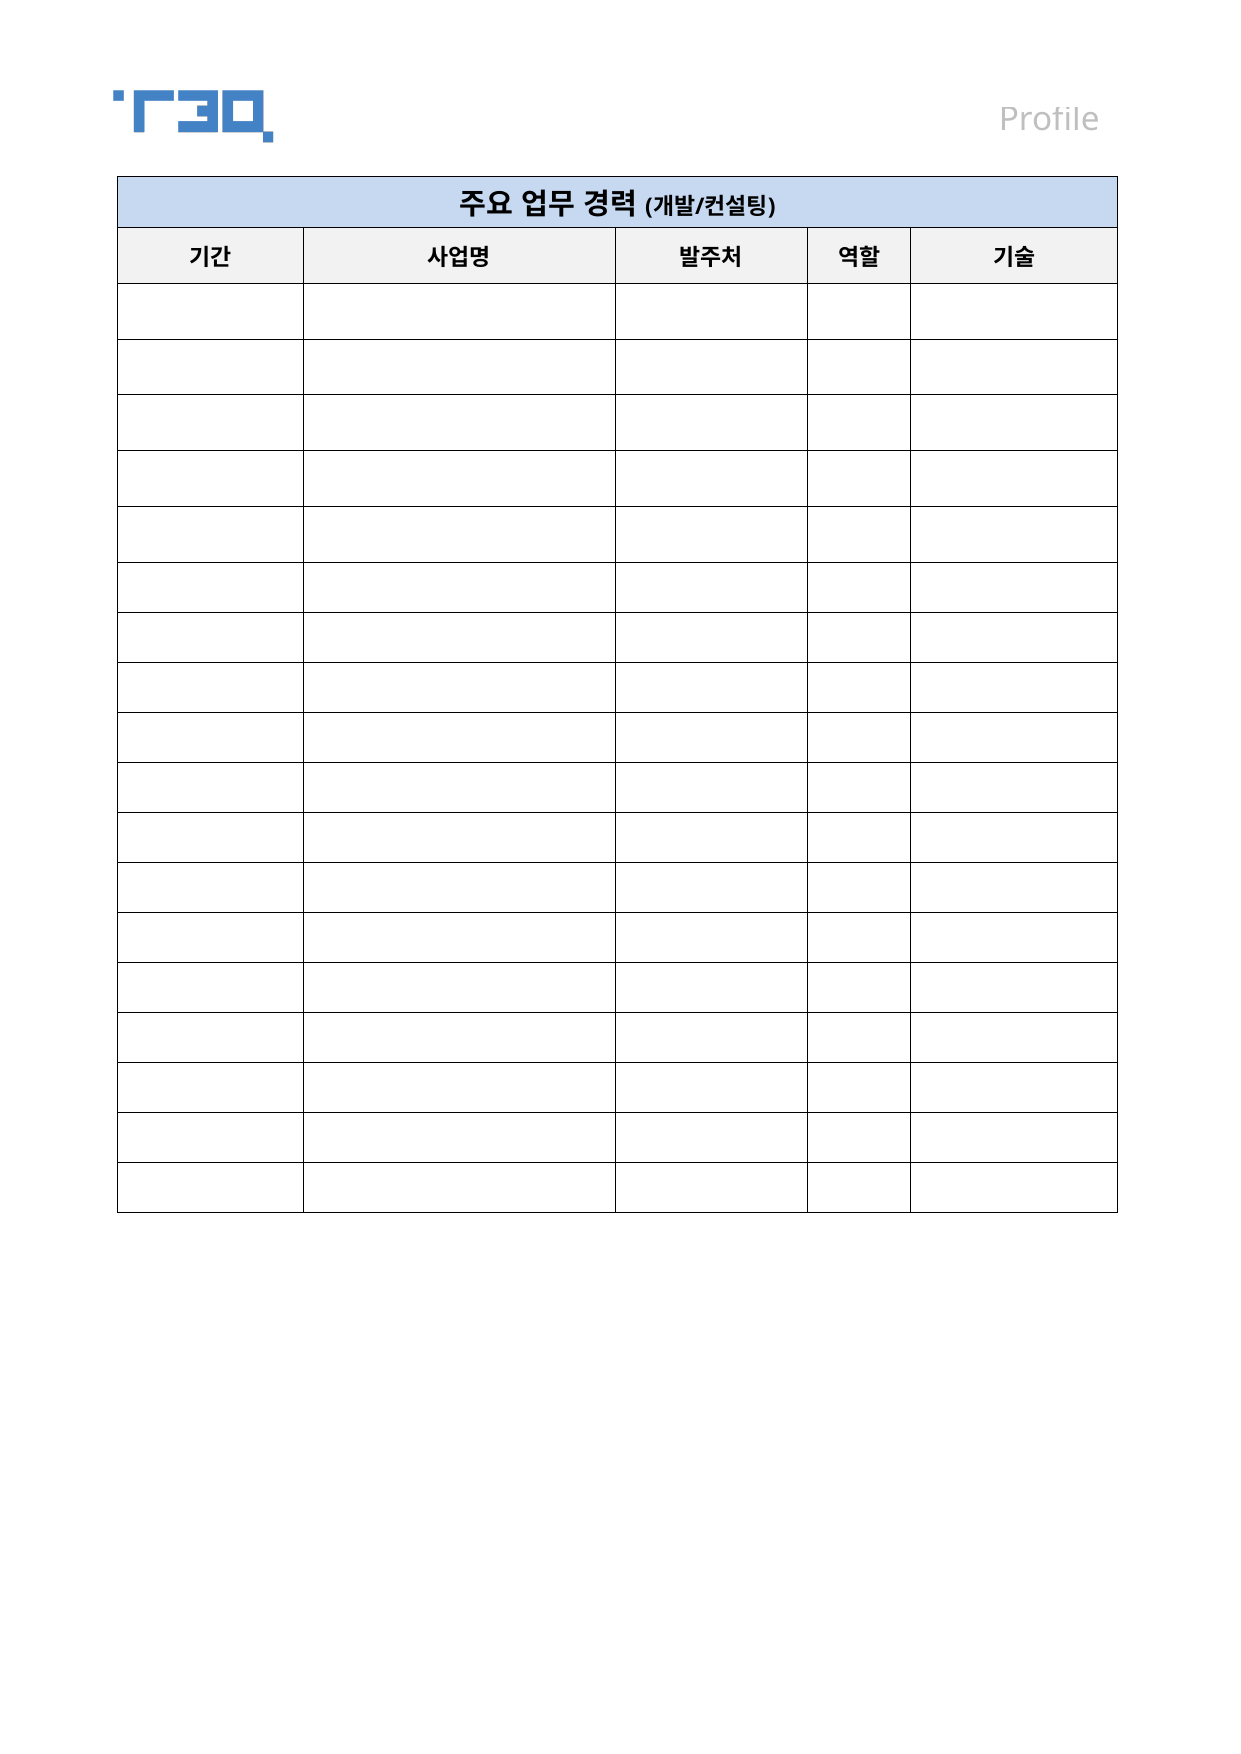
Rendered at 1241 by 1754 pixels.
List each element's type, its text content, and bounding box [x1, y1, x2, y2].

table_cell [118, 563, 303, 612]
table_cell [616, 563, 807, 612]
table_cell [304, 863, 615, 912]
table_cell [118, 507, 303, 562]
table_cell [911, 1013, 1117, 1062]
table_cell [616, 340, 807, 394]
table_cell [304, 963, 615, 1012]
table_cell [808, 913, 910, 962]
table_cell [616, 863, 807, 912]
table_cell [808, 963, 910, 1012]
table_cell 사업명 [304, 228, 615, 283]
table_cell [616, 395, 807, 450]
table_cell [808, 340, 910, 394]
table_cell [911, 284, 1117, 338]
table_cell [118, 613, 303, 662]
table_cell [118, 913, 303, 962]
table_cell [118, 713, 303, 762]
table_cell [304, 613, 615, 662]
table_cell [118, 1113, 303, 1162]
table_cell [911, 1113, 1117, 1162]
table_cell [911, 813, 1117, 862]
table_cell [808, 813, 910, 862]
table_cell [911, 663, 1117, 712]
table_cell [304, 1113, 615, 1162]
table_cell [911, 913, 1117, 962]
table_cell [808, 284, 910, 338]
table_header 주요 업무 경력 (개발/컨설팅) [118, 177, 1117, 227]
table_cell [911, 451, 1117, 506]
table_cell [911, 963, 1117, 1012]
table_cell 기간 [118, 228, 303, 283]
table_cell [304, 813, 615, 862]
table_cell [616, 813, 807, 862]
table_cell [808, 563, 910, 612]
table_cell [911, 763, 1117, 812]
table_cell [304, 340, 615, 394]
table_cell [808, 1113, 910, 1162]
table_cell [911, 395, 1117, 450]
table_cell [616, 613, 807, 662]
table_cell [616, 507, 807, 562]
table_cell [304, 913, 615, 962]
table_cell 기술 [911, 228, 1117, 283]
table_cell [616, 763, 807, 812]
table_cell [808, 613, 910, 662]
table_cell [808, 1063, 910, 1112]
table_cell [808, 1163, 910, 1212]
table_cell [616, 963, 807, 1012]
table_cell [808, 663, 910, 712]
table_cell [118, 340, 303, 394]
table_cell [118, 963, 303, 1012]
table_cell 발주처 [616, 228, 807, 283]
table_cell [616, 1163, 807, 1212]
table_cell [616, 663, 807, 712]
table_cell [616, 1063, 807, 1112]
table_cell [911, 507, 1117, 562]
table_cell [304, 395, 615, 450]
table_cell [118, 1063, 303, 1112]
table_cell [808, 713, 910, 762]
table_cell [911, 613, 1117, 662]
table_cell [118, 863, 303, 912]
table_cell [616, 713, 807, 762]
table_cell [304, 1063, 615, 1112]
table_cell [616, 451, 807, 506]
table_cell [304, 713, 615, 762]
table_cell [616, 1113, 807, 1162]
table_cell [118, 1013, 303, 1062]
table_cell [808, 395, 910, 450]
table_cell [616, 913, 807, 962]
table_cell [911, 563, 1117, 612]
table_cell [616, 284, 807, 338]
table_cell [304, 507, 615, 562]
table_cell [911, 1063, 1117, 1112]
table_cell [118, 395, 303, 450]
table_cell [808, 763, 910, 812]
table_cell [911, 863, 1117, 912]
picture [112, 89, 274, 143]
table_cell [911, 340, 1117, 394]
table_cell [304, 1013, 615, 1062]
table_cell [118, 813, 303, 862]
table_cell [304, 1163, 615, 1212]
table_cell [911, 1163, 1117, 1212]
table_cell [304, 451, 615, 506]
table_cell [118, 1163, 303, 1212]
table_cell [118, 451, 303, 506]
table_cell [304, 563, 615, 612]
table_cell [118, 284, 303, 338]
table_cell 역할 [808, 228, 910, 283]
table_cell [616, 1013, 807, 1062]
table_cell [304, 663, 615, 712]
table_cell [808, 451, 910, 506]
table_cell [118, 663, 303, 712]
table_cell [304, 284, 615, 338]
table_cell [304, 763, 615, 812]
table_cell [118, 763, 303, 812]
table_cell [808, 1013, 910, 1062]
table_cell [808, 863, 910, 912]
table_cell [808, 507, 910, 562]
table_cell [911, 713, 1117, 762]
